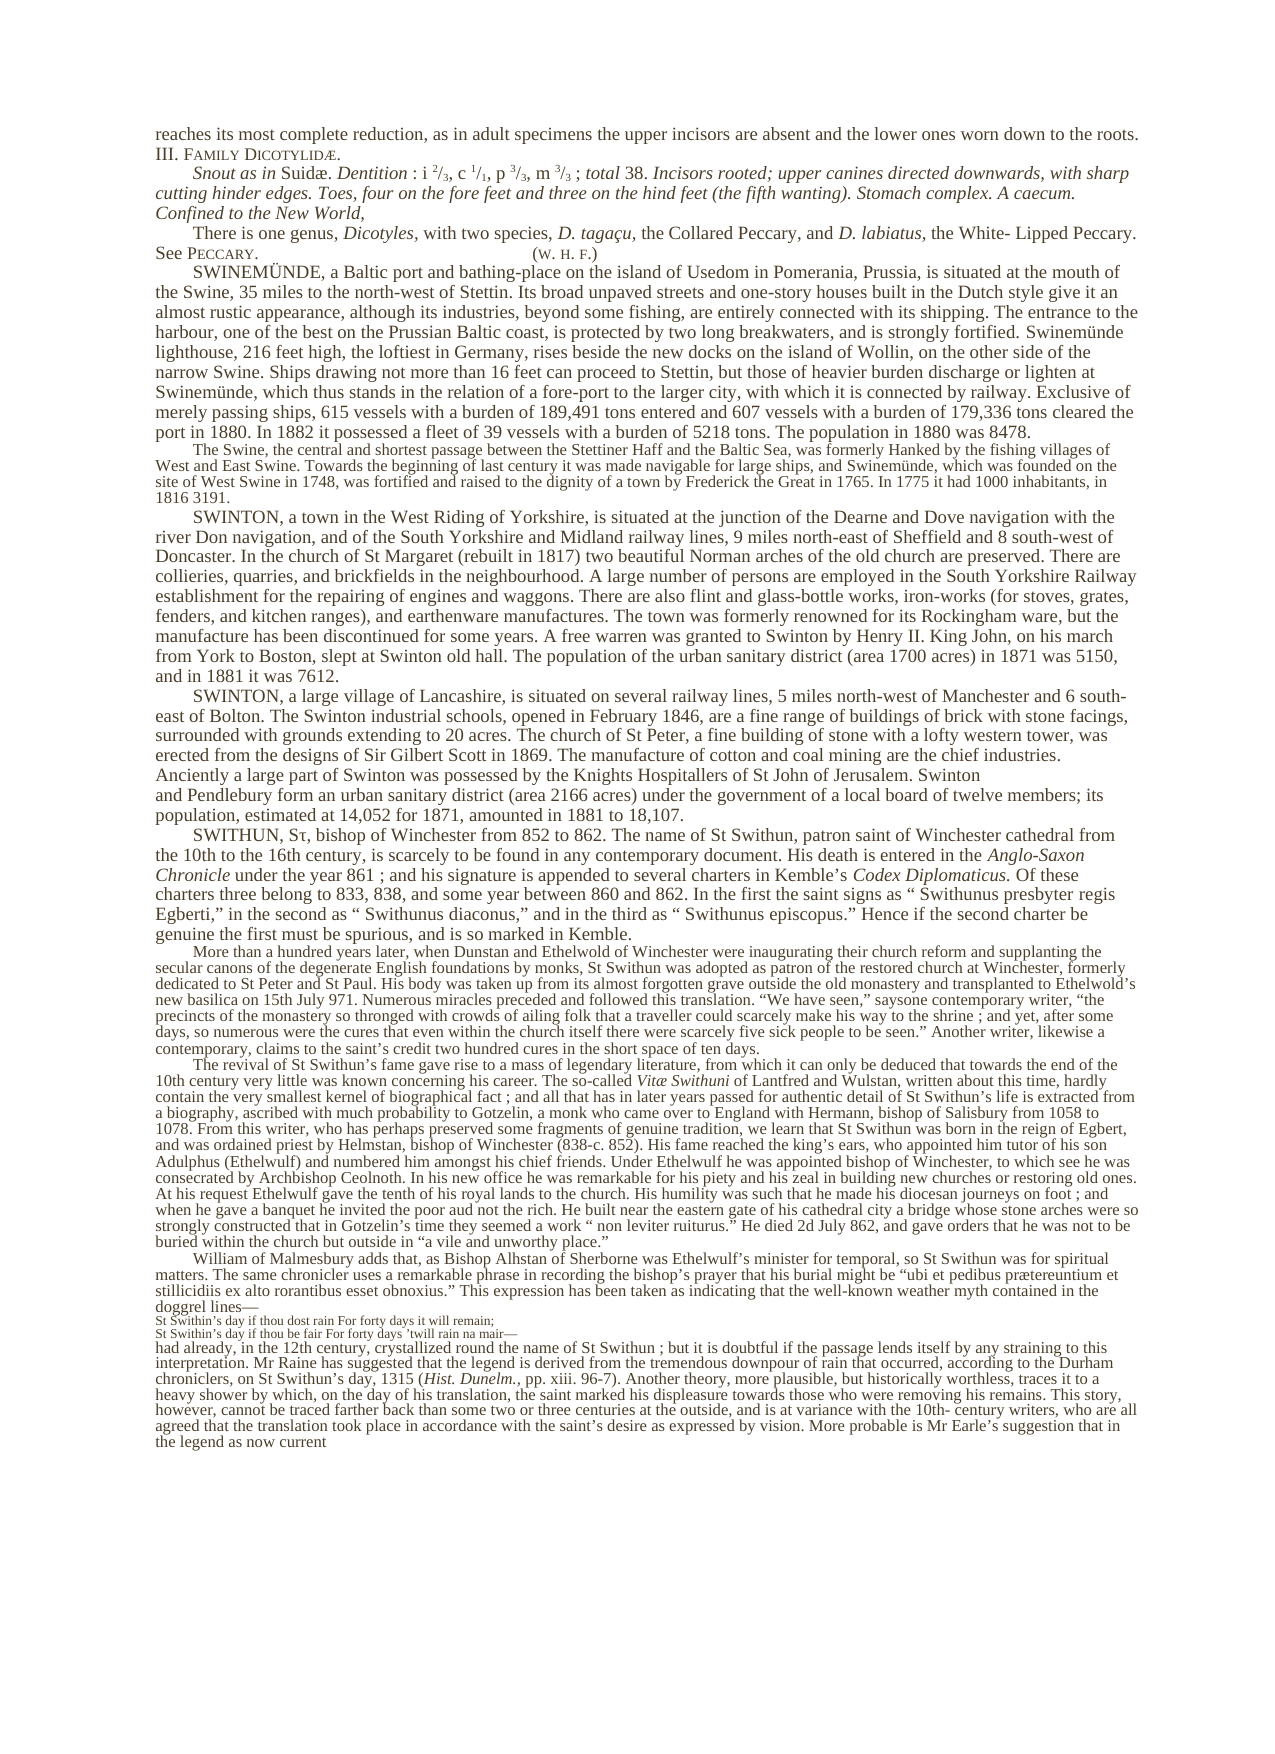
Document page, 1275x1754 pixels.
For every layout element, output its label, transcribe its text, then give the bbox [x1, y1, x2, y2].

text had already, in the 12th century, crystallized round the name of St Swithun ; but it is doubtful if the passage lends itself by any straining to this interpretation. Mr Raine has suggested that the legend is derived from the tremendous downpour of rain that occurred, according to the Durham chroniclers, on St Swithun’s day, 1315 (Hist. Dunelm., pp. xiii. 96-7). Another theory, more plausible, but historically worthless, traces it to a heavy shower by which, on the day of his translation, the saint marked his displeasure towards those who were removing his remains. This story, however, cannot be traced farther back than some two or three centuries at the outside, and is at variance with the 10th- century writers, who are all agreed that the translation took place in accordance with the saint’s desire as expressed by vision. More probable is Mr Earle’s suggestion that in the legend as now current [155, 1341, 1141, 1451]
text Snout as in Suidæ. Dentition : i 2/3, c 1/1, p 3/3, m 3/3 ; total 38. Incisors rooted; upper canines directed downwards, with sharp cutting hinder edges. Toes, four on the fore feet and three on the hind feet (the fifth wanting). Stomach complex. A caecum. Confined to the New World, [155, 164, 1141, 223]
text SWINEMÜNDE, a Baltic port and bathing-place on the island of Usedom in Pomerania, Prussia, is situated at the mouth of the Swine, 35 miles to the north-west of Stettin. Its broad unpaved streets and one-story houses built in the Dutch style give it an almost rustic appearance, although its industries, beyond some fishing, are entirely connected with its shipping. The entrance to the harbour, one of the best on the Prussian Baltic coast, is protected by two long breakwaters, and is strongly fortified. Swinemünde lighthouse, 216 feet high, the loftiest in Germany, rises beside the new docks on the island of Wollin, on the other side of the narrow Swine. Ships drawing not more than 16 feet can proceed to Stettin, but those of heavier burden discharge or lighten at Swinemünde, which thus stands in the relation of a fore-port to the larger city, with which it is connected by railway. Exclusive of merely passing ships, 615 vessels with a burden of 189,491 tons entered and 607 vessels with a burden of 179,336 tons cleared the port in 1880. In 1882 it possessed a fleet of 39 vessels with a burden of 5218 tons. The population in 1880 was 8478. [155, 263, 1141, 442]
text The revival of St Swithun’s fame gave rise to a mass of legendary literature, from which it can only be deduced that towards the end of the 10th century very little was known concerning his career. The so-called Vitæ Swithuni of Lantfred and Wulstan, written about this time, hardly contain the very smallest kernel of biographical fact ; and all that has in later years passed for authentic detail of St Swithun’s life is extracted from a biography, ascribed with much probability to Gotzelin, a monk who came over to England with Hermann, bishop of Salisbury from 1058 to 1078. From this writer, who has perhaps preserved some fragments of genuine tradition, we learn that St Swithun was born in the reign of Egbert, and was ordained priest by Helmstan, bishop of Winchester (838-c. 852). His fame reached the king’s ears, who appointed him tutor of his son Adulphus (Ethelwulf) and numbered him amongst his chief friends. Under Ethelwulf he was appointed bishop of Winchester, to which see he was consecrated by Archbishop Ceolnoth. In his new office he was remarkable for his piety and his zeal in building new churches or restoring old ones. At his request Ethelwulf gave the tenth of his royal lands to the church. His humility was such that he made his diocesan journeys on foot ; and when he gave a banquet he invited the poor aud not the rich. He built near the eastern gate of his cathedral city a bridge whose stone arches were so strongly constructed that in Gotzelin’s time they seemed a work “ non leviter ruiturus.” He died 2d July 862, and gave orders that he was not to be buried within the church but outside in “a vile and unworthy place.” [155, 1058, 1141, 1251]
text and Pendlebury form an urban sanitary district (area 2166 acres) under the government of a local board of twelve members; its population, estimated at 14,052 for 1871, amounted in 1881 to 18,107. [155, 786, 1141, 825]
text III. Family Dicotylidæ. [155, 144, 1141, 164]
text St Swithin’s day if thou be fair For forty days ’twill rain na mair— [155, 1328, 1141, 1341]
text reaches its most complete reduction, as in adult specimens the upper incisors are absent and the lower ones worn down to the roots. [155, 124, 1141, 144]
text There is one genus, Dicotyles, with two species, D. tagaçu, the Collared Peccary, and D. labiatus, the White- Lipped Peccary. See Peccary. (w. h. f.) [155, 223, 1141, 263]
text The Swine, the central and shortest passage between the Stettiner Haff and the Baltic Sea, was formerly Hanked by the fishing villages of West and East Swine. Towards the beginning of last century it was made navigable for large ships, and Swinemünde, which was founded on the site of West Swine in 1748, was fortified and raised to the dignity of a town by Frederick the Great in 1765. In 1775 it had 1000 inhabitants, in 1816 3191. [155, 442, 1141, 507]
text SWINTON, a large village of Lancashire, is situated on several railway lines, 5 miles north-west of Manchester and 6 south-east of Bolton. The Swinton industrial schools, opened in February 1846, are a fine range of buildings of brick with stone facings, surrounded with grounds extending to 20 acres. The church of St Peter, a fine building of stone with a lofty western tower, was erected from the designs of Sir Gilbert Scott in 1869. The manufacture of cotton and coal mining are the chief industries. Anciently a large part of Swinton was possessed by the Knights Hospitallers of St John of Jerusalem. Swinton [155, 686, 1141, 786]
text William of Malmesbury adds that, as Bishop Alhstan of Sherborne was Ethelwulf’s minister for temporal, so St Swithun was for spiritual matters. The same chronicler uses a remarkable phrase in recording the bishop’s prayer that his burial might be “ubi et pedibus prætereuntium et stillicidiis ex alto rorantibus esset obnoxius.” This expression has been taken as indicating that the well-known weather myth contained in the doggrel lines— [155, 1251, 1141, 1316]
text SWITHUN, Sτ, bishop of Winchester from 852 to 862. The name of St Swithun, patron saint of Winchester cathedral from the 10th to the 16th century, is scarcely to be found in any contemporary document. His death is entered in the Anglo-Saxon Chronicle under the year 861 ; and his signature is appended to several charters in Kemble’s Codex Diplomaticus. Of these charters three belong to 833, 838, and some year between 860 and 862. In the first the saint signs as “ Swithunus presbyter regis Egberti,” in the second as “ Swithunus diaconus,” and in the third as “ Swithunus episcopus.” Hence if the second charter be genuine the first must be spurious, and is so marked in Kemble. [155, 825, 1141, 945]
text SWINTON, a town in the West Riding of Yorkshire, is situated at the junction of the Dearne and Dove navigation with the river Don navigation, and of the South Yorkshire and Midland railway lines, 9 miles north-east of Sheffield and 8 south-west of Doncaster. In the church of St Margaret (rebuilt in 1817) two beautiful Norman arches of the old church are preserved. There are collieries, quarries, and brickfields in the neighbourhood. A large number of persons are employed in the South Yorkshire Railway establishment for the repairing of engines and waggons. There are also flint and glass-bottle works, iron-works (for stoves, grates, fenders, and kitchen ranges), and earthenware manufactures. The town was formerly renowned for its Rockingham ware, but the manufacture has been discontinued for some years. A free warren was granted to Swinton by Henry II. King John, on his march from York to Boston, slept at Swinton old hall. The population of the urban sanitary district (area 1700 acres) in 1871 was 5150, and in 1881 it was 7612. [155, 507, 1141, 686]
text More than a hundred years later, when Dunstan and Ethelwold of Winchester were inaugurating their church reform and supplanting the secular canons of the degenerate English foundations by monks, St Swithun was adopted as patron of the restored church at Winchester, formerly dedicated to St Peter and St Paul. His body was taken up from its almost forgotten grave outside the old monastery and transplanted to Ethelwold’s new basilica on 15th July 971. Numerous miracles preceded and followed this translation. “We have seen,” saysone contemporary writer, “the precincts of the monastery so thronged with crowds of ailing folk that a traveller could scarcely make his way to the shrine ; and yet, after some days, so numerous were the cures that even within the church itself there were scarcely five sick people to be seen.” Another writer, likewise a contemporary, claims to the saint’s credit two hundred cures in the short space of ten days. [155, 945, 1141, 1058]
